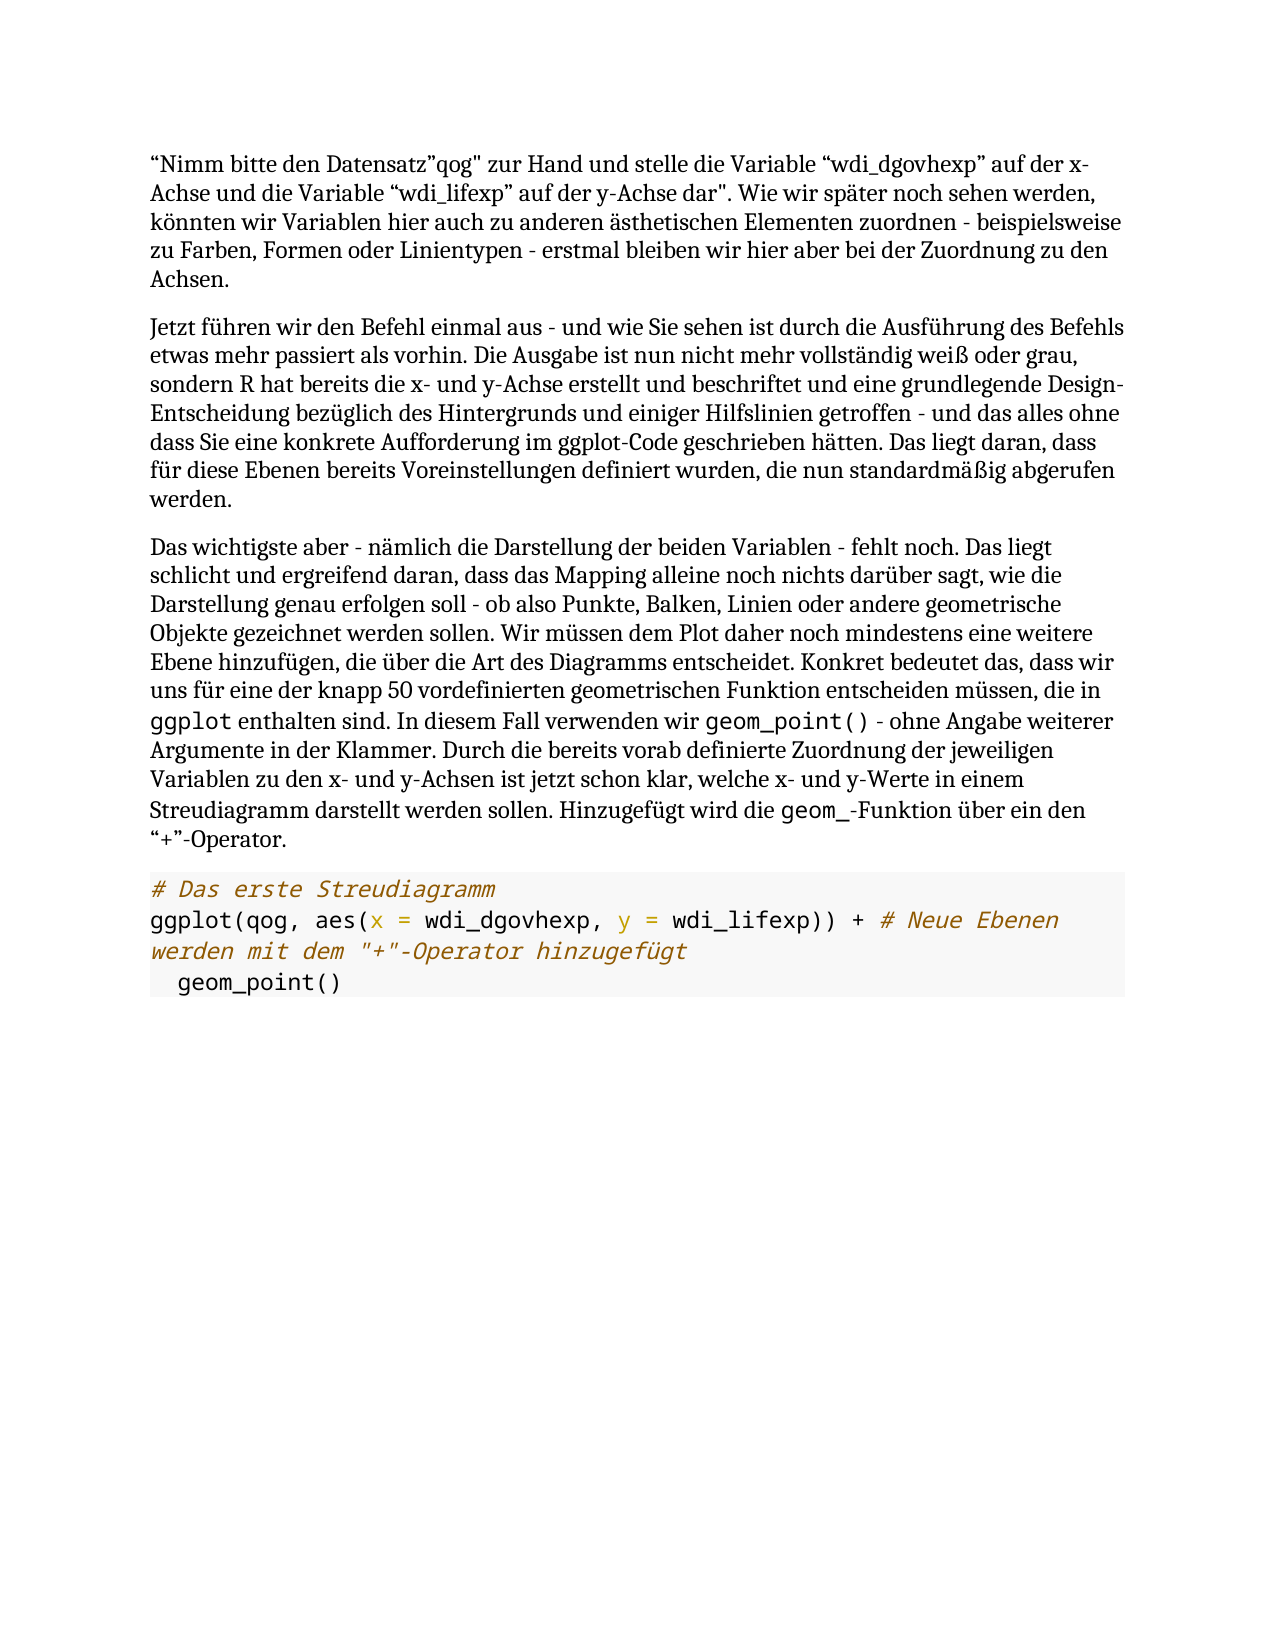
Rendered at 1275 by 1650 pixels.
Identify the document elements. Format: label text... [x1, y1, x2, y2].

text # Das erste Streudiagramm ggplot(qog, aes(x = wdi_dgovhexp, y = wdi_lifexp)) + # Neue Ebenen werden mit dem "+"-Operator hinzugefügt geom_point() [150, 872, 1125, 997]
text Jetzt führen wir den Befehl einmal aus - und wie Sie sehen ist durch die Ausführung des Befehls etwas mehr passiert als vorhin. Die Ausgabe ist nun nicht mehr vollständig weiß oder grau, sondern R hat bereits die x- und y-Achse erstellt und beschriftet und eine grundlegende Design-Entscheidung bezüglich des Hintergrunds und einiger Hilfslinien getroffen - und das alles ohne dass Sie eine konkrete Aufforderung im ggplot-Code geschrieben hätten. Das liegt daran, dass für diese Ebenen bereits Voreinstellungen definiert wurden, die nun standardmäßig abgerufen werden. [150, 312, 1125, 514]
text “Nimm bitte den Datensatz”qog" zur Hand und stelle die Variable “wdi_dgovhexp” auf der x-Achse und die Variable “wdi_lifexp” auf der y-Achse dar". Wie wir später noch sehen werden, könnten wir Variablen hier auch zu anderen ästhetischen Elementen zuordnen - beispielsweise zu Farben, Formen oder Linientypen - erstmal bleiben wir hier aber bei der Zuordnung zu den Achsen. [150, 150, 1125, 294]
text Das wichtigste aber - nämlich die Darstellung der beiden Variablen - fehlt noch. Das liegt schlicht und ergreifend daran, dass das Mapping alleine noch nichts darüber sagt, wie die Darstellung genau erfolgen soll - ob also Punkte, Balken, Linien oder andere geometrische Objekte gezeichnet werden sollen. Wir müssen dem Plot daher noch mindestens eine weitere Ebene hinzufügen, die über die Art des Diagramms entscheidet. Konkret bedeutet das, dass wir uns für eine der knapp 50 vordefinierten geometrischen Funktion entscheiden müssen, die in ggplot enthalten sind. In diesem Fall verwenden wir geom_point() - ohne Angabe weiterer Argumente in der Klammer. Durch die bereits vorab definierte Zuordnung der jeweiligen Variablen zu den x- und y-Achsen ist jetzt schon klar, welche x- und y-Werte in einem Streudiagramm darstellt werden sollen. Hinzugefügt wird die geom_-Funktion über ein den “+”-Operator. [150, 532, 1125, 854]
